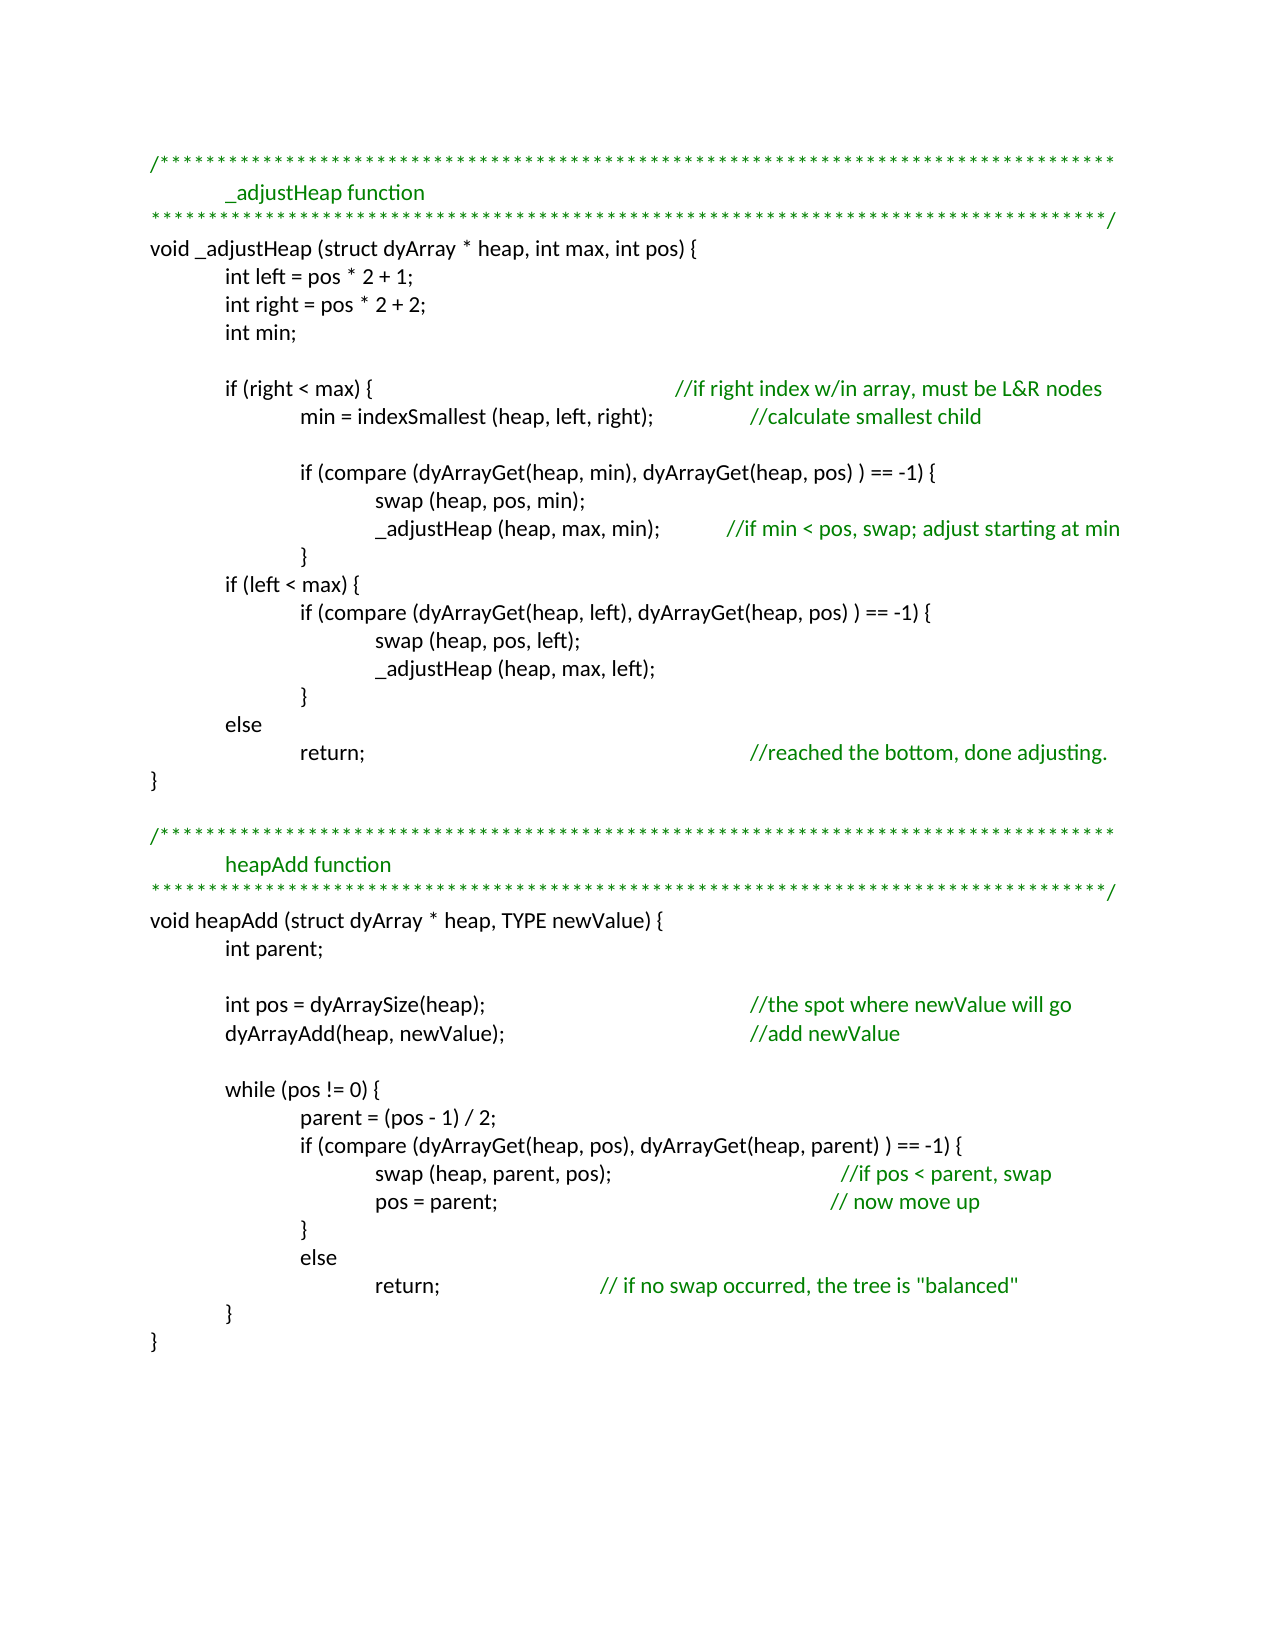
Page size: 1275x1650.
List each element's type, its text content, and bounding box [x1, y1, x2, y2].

text void heapAdd (struct dyArray * heap, TYPE newValue) { [150, 907, 1125, 934]
text int parent; [150, 934, 1125, 963]
text while (pos != 0) { [150, 1075, 1125, 1103]
text ************************************************************************************/ [150, 206, 1125, 234]
text if (compare (dyArrayGet(heap, pos), dyArrayGet(heap, parent) ) == -1) { [150, 1131, 1125, 1159]
text void _adjustHeap (struct dyArray * heap, int max, int pos) { [150, 234, 1125, 262]
text if (right < max) { //if right index w/in array, must be L&R nodes [150, 374, 1125, 402]
text pos = parent; // now move up [150, 1187, 1125, 1215]
text else [150, 710, 1125, 738]
text } [150, 542, 1125, 570]
text int left = pos * 2 + 1; [150, 262, 1125, 290]
text /************************************************************************************ [150, 822, 1125, 851]
text ************************************************************************************/ [150, 878, 1125, 907]
text if (compare (dyArrayGet(heap, min), dyArrayGet(heap, pos) ) == -1) { [150, 458, 1125, 486]
text _adjustHeap function [150, 178, 1125, 206]
text dyArrayAdd(heap, newValue); //add newValue [150, 1019, 1125, 1047]
text int pos = dyArraySize(heap); //the spot where newValue will go [150, 991, 1125, 1019]
text /************************************************************************************ [150, 150, 1125, 178]
text } [150, 1327, 1125, 1355]
text _adjustHeap (heap, max, left); [150, 654, 1125, 682]
text } [150, 682, 1125, 710]
text swap (heap, pos, min); [150, 486, 1125, 514]
text heapAdd function [150, 851, 1125, 878]
text int right = pos * 2 + 2; [150, 290, 1125, 318]
text } [150, 766, 1125, 794]
text if (compare (dyArrayGet(heap, left), dyArrayGet(heap, pos) ) == -1) { [150, 598, 1125, 626]
text _adjustHeap (heap, max, min); //if min < pos, swap; adjust starting at min [150, 514, 1125, 542]
text parent = (pos - 1) / 2; [150, 1103, 1125, 1131]
text } [150, 1299, 1125, 1327]
text } [150, 1215, 1125, 1243]
text return; //reached the bottom, done adjusting. [150, 738, 1125, 766]
text if (left < max) { [150, 570, 1125, 598]
text swap (heap, pos, left); [150, 626, 1125, 654]
text int min; [150, 318, 1125, 346]
text else [150, 1243, 1125, 1271]
text swap (heap, parent, pos); //if pos < parent, swap [150, 1159, 1125, 1187]
text return; // if no swap occurred, the tree is "balanced" [150, 1271, 1125, 1299]
text min = indexSmallest (heap, left, right); //calculate smallest child [150, 402, 1125, 430]
